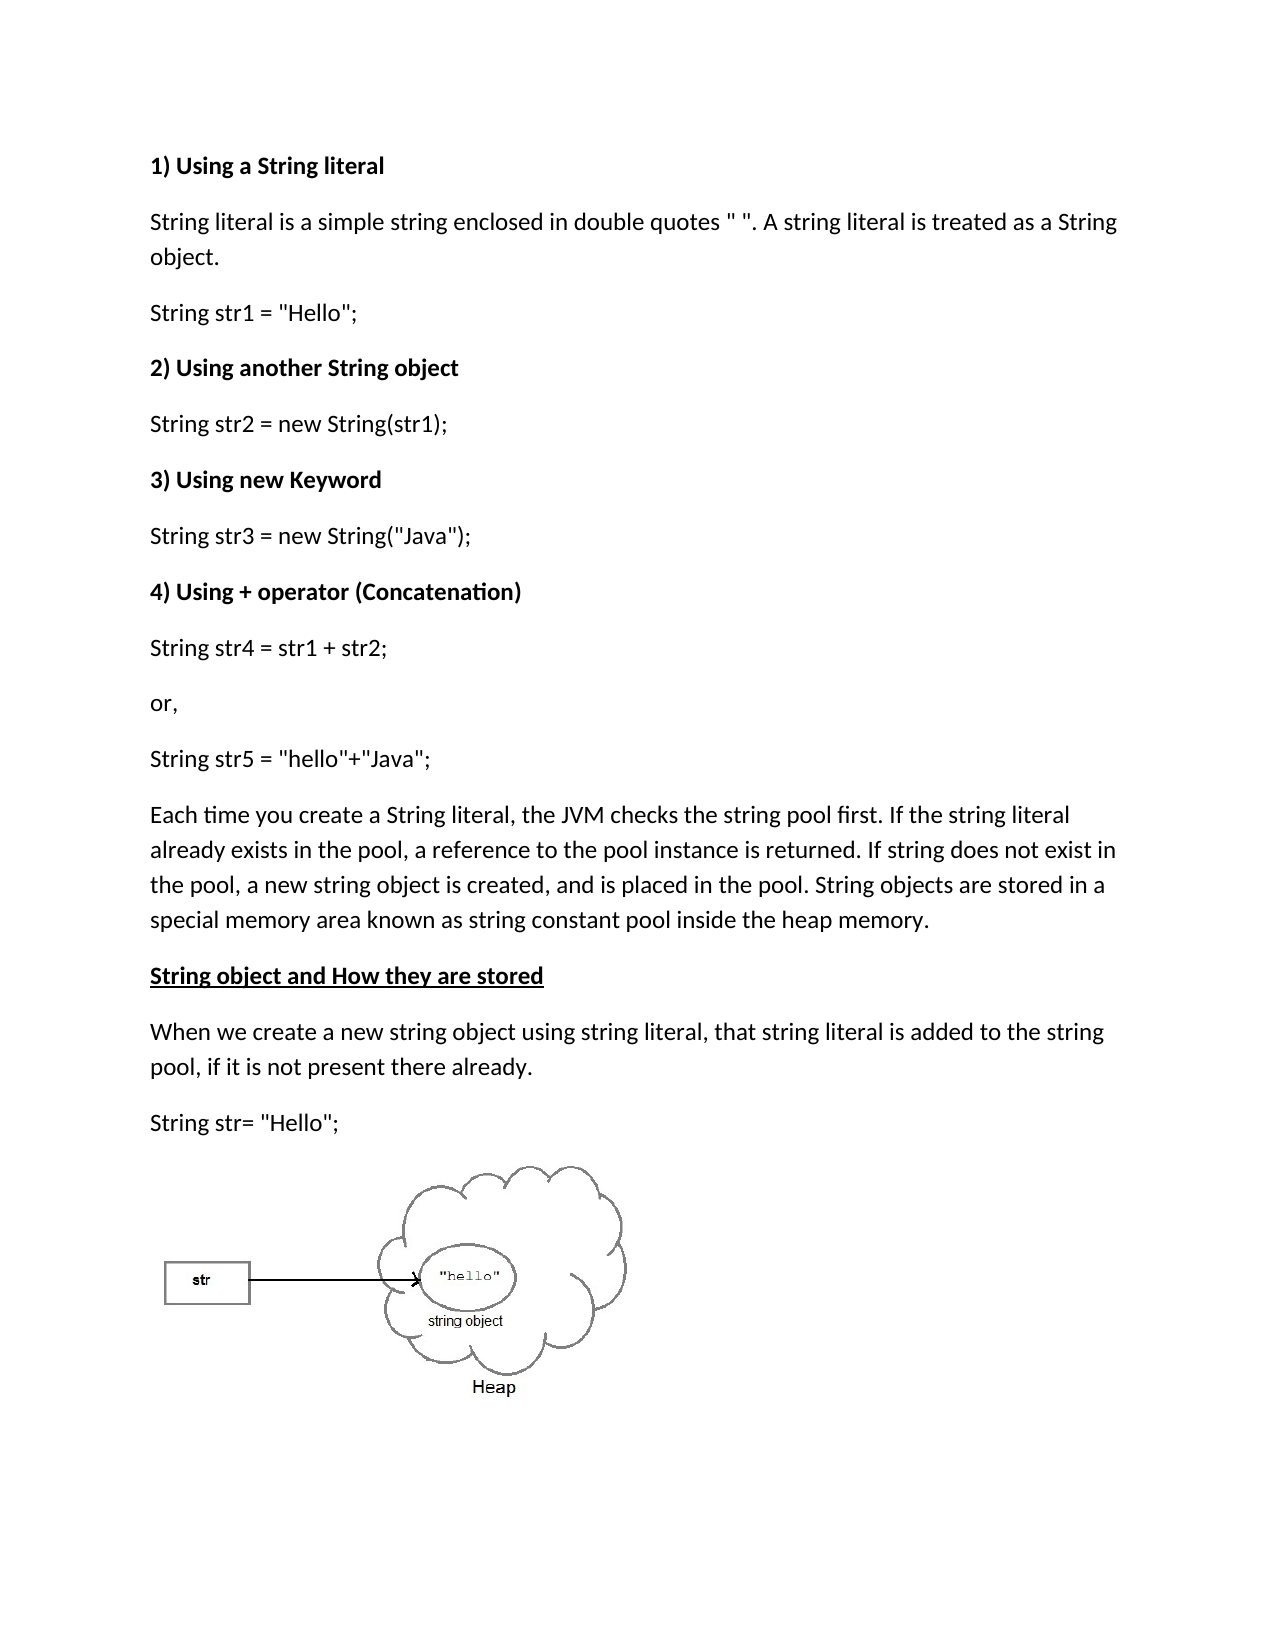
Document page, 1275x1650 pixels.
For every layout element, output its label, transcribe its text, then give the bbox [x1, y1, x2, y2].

text String str5 = "hello"+"Java"; [150, 743, 1125, 774]
text 4) Using + operator (Concatenation) [150, 576, 1125, 606]
text String str1 = "Hello"; [150, 297, 1125, 327]
picture [150, 1162, 633, 1407]
text 3) Using new Keyword [150, 464, 1125, 495]
text 1) Using a String literal [150, 150, 1125, 181]
text String str2 = new String(str1); [150, 408, 1125, 439]
text String object and How they are stored [150, 960, 1125, 991]
text String str4 = str1 + str2; [150, 632, 1125, 662]
text String literal is a simple string enclosed in double quotes " ". A string literal is treated as a String object. [150, 206, 1125, 271]
text String str3 = new String("Java"); [150, 520, 1125, 551]
text Each time you create a String literal, the JVM checks the string pool first. If the string literal already exists in the pool, a reference to the pool instance is returned. If string does not exist in the pool, a new string object is created, and is placed in the pool. String objects are stored in a special memory area known as string constant pool inside the heap memory. [150, 799, 1125, 935]
text 2) Using another String object [150, 352, 1125, 383]
text String str= "Hello"; [150, 1107, 1125, 1137]
text When we create a new string object using string literal, that string literal is added to the string pool, if it is not present there already. [150, 1016, 1125, 1081]
text or, [150, 687, 1125, 718]
